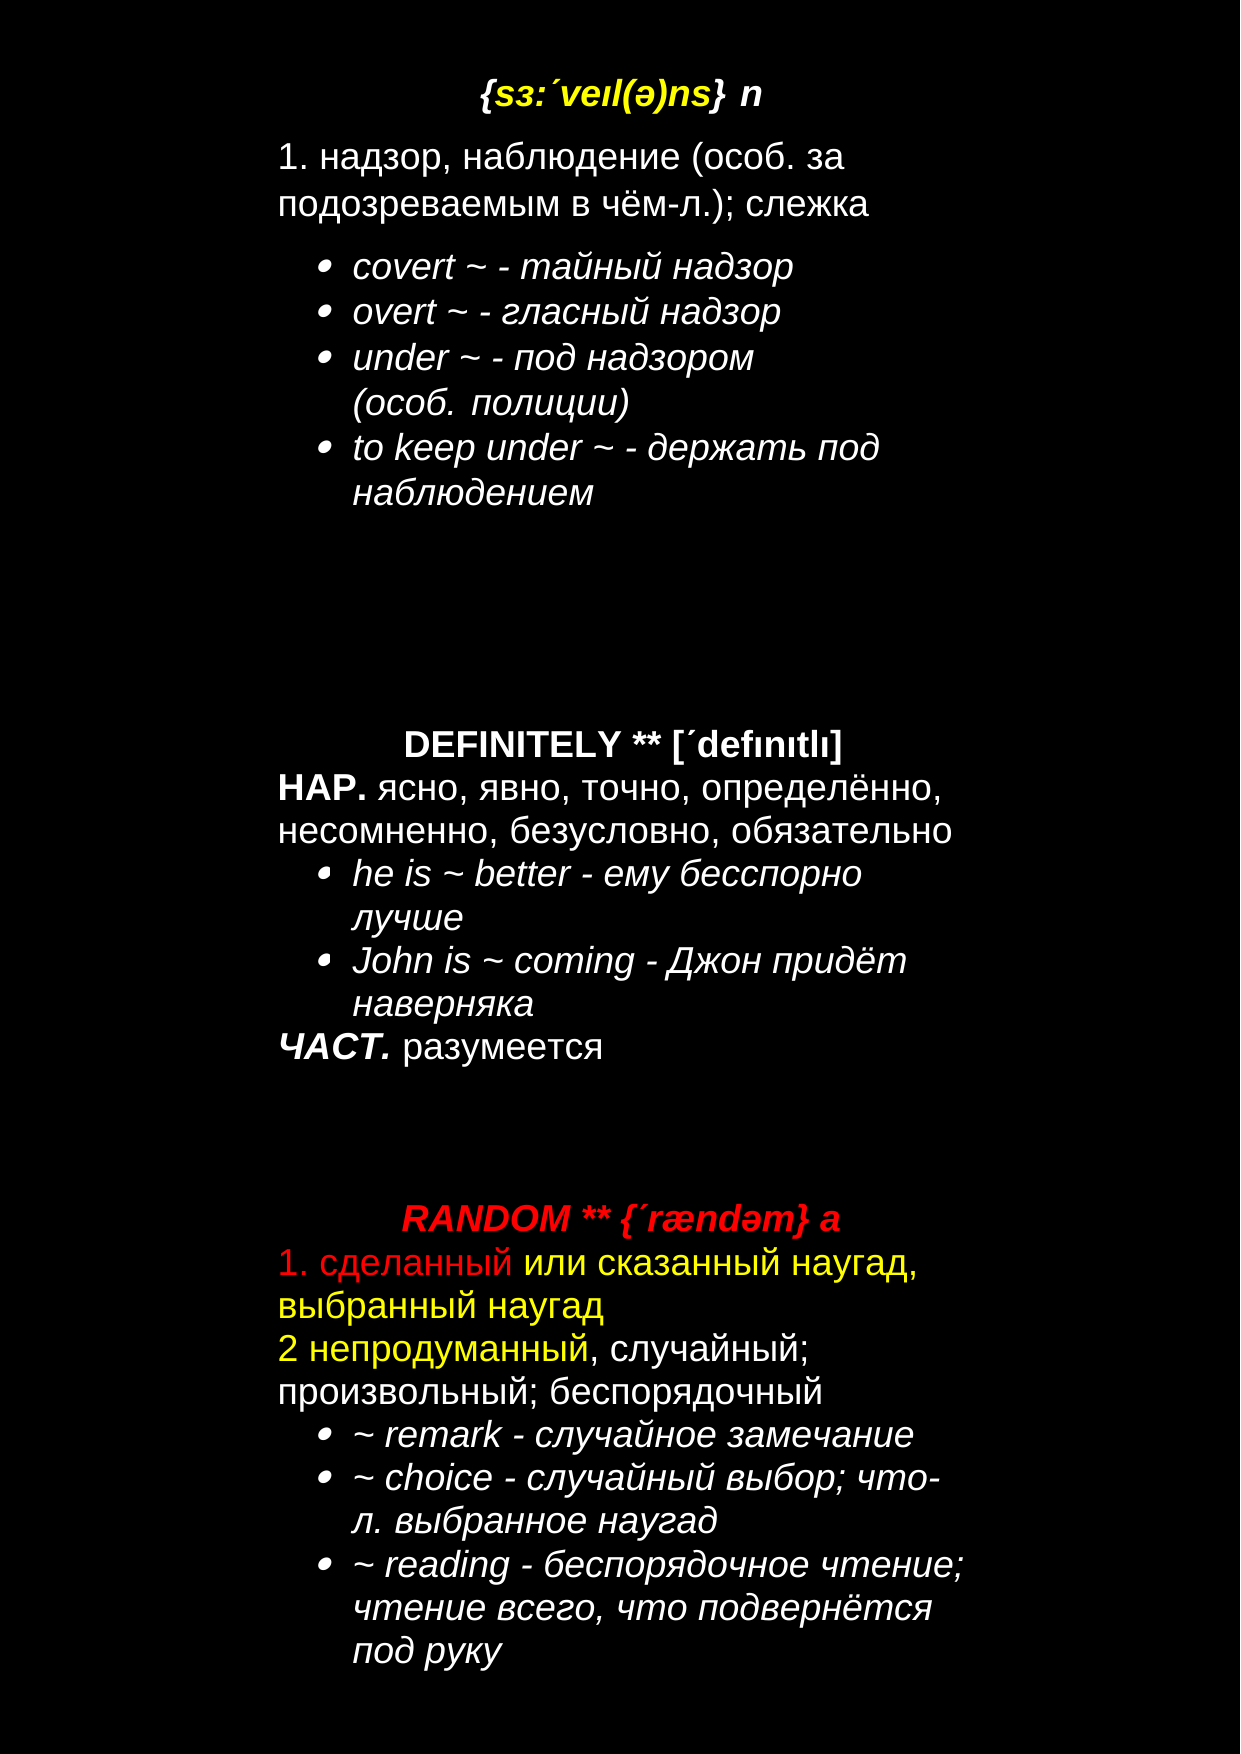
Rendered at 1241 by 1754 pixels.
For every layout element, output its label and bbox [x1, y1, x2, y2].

table_header [270, 62, 976, 1680]
